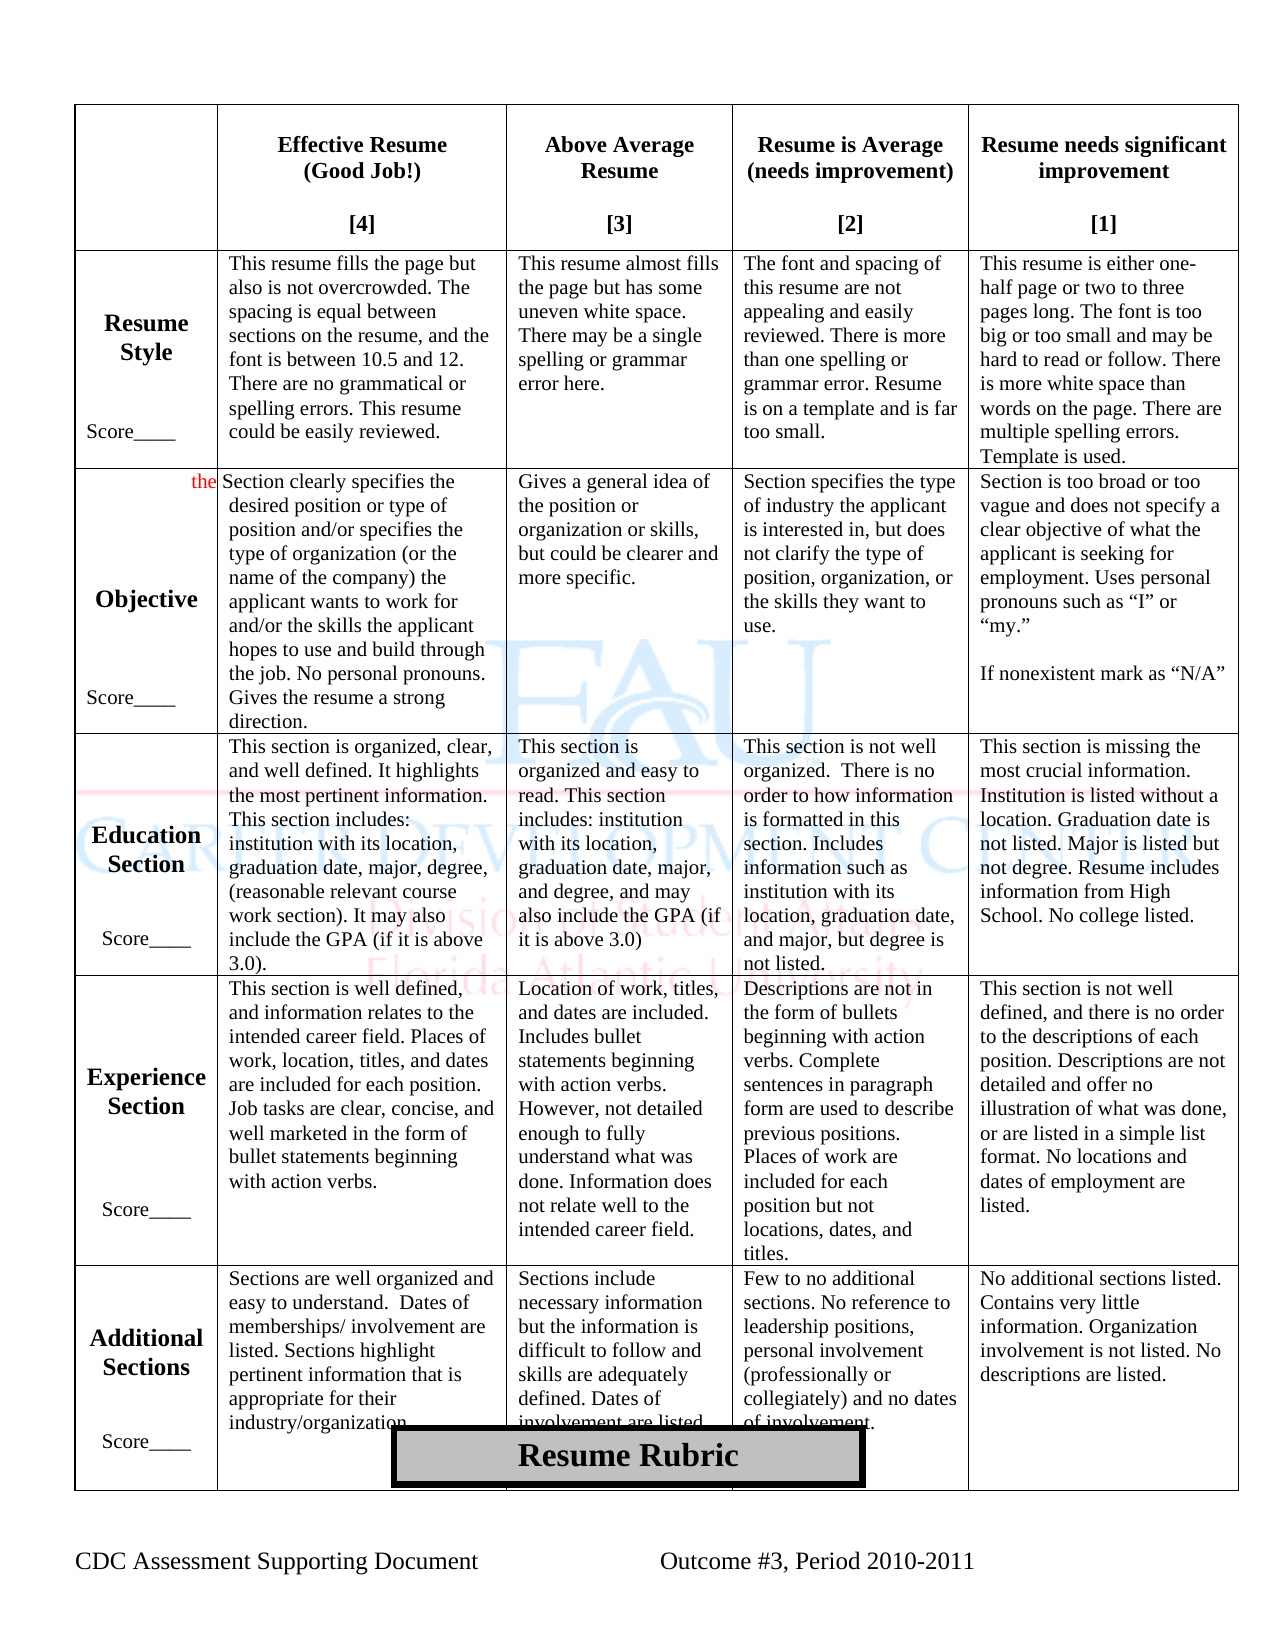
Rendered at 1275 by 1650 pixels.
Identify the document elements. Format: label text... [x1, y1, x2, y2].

table_cell This section is missing the most crucial information. Institution is listed without a location. Graduation date is not listed. Major is listed but not degree. Resume includes information from High School. No college listed. [969, 734, 1238, 975]
table_cell This resume almost fills the page but has some uneven white space. There may be a single spelling or grammar error here. [507, 251, 732, 468]
table_cell This section is organized, clear, and well defined. It highlights the most pertinent information. This section includes: institution with its location, graduation date, major, degree, (reasonable relevant course work section). It may also include the GPA (if it is above 3.0). [218, 734, 506, 975]
table_cell This section is organized and easy to read. This section includes: institution with its location, graduation date, major, and degree, and may also include the GPA (if it is above 3.0) [507, 734, 732, 975]
table_cell Objective Score____ [76, 469, 217, 733]
table_cell Resume Style Score____ [76, 251, 217, 468]
table_cell Few to no additional sections. No reference to leadership positions, personal involvement (professionally or collegiately) and no dates of involvement. [733, 1266, 968, 1490]
table_cell Descriptions are not in the form of bullets beginning with action verbs. Complete sentences in paragraph form are used to describe previous positions. Places of work are included for each position but not locations, dates, and titles. [733, 976, 968, 1265]
table_cell Gives a general idea of the position or organization or skills, but could be clearer and more specific. [507, 469, 732, 733]
table_cell Location of work, titles, and dates are included. Includes bullet statements beginning with action verbs. However, not detailed enough to fully understand what was done. Information does not relate well to the intended career field. [507, 976, 732, 1265]
table_cell the Section clearly specifies the desired position or type of position and/or specifies the type of organization (or the name of the company) the applicant wants to work for and/or the skills the applicant hopes to use and build through the job. No personal pronouns. Gives the resume a strong direction. [218, 469, 506, 733]
table_header Resume is Average (needs improvement) [2] [733, 105, 968, 250]
table_cell Section is too broad or too vague and does not specify a clear objective of what the applicant is seeking for employment. Uses personal pronouns such as “I” or “my.” If nonexistent mark as “N/A” [969, 469, 1238, 733]
table_cell Experience Section Score____ [76, 976, 217, 1265]
table_cell This section is well defined, and information relates to the intended career field. Places of work, location, titles, and dates are included for each position. Job tasks are clear, concise, and well marketed in the form of bullet statements beginning with action verbs. [218, 976, 506, 1265]
table_cell This section is not well organized. There is no order to how information is formatted in this section. Includes information such as institution with its location, graduation date, and major, but degree is not listed. [733, 734, 968, 975]
table_cell Section specifies the type of industry the applicant is interested in, but does not clarify the type of position, organization, or the skills they want to use. [733, 469, 968, 733]
table_cell The font and spacing of this resume are not appealing and easily reviewed. There is more than one spelling or grammar error. Resume is on a template and is far too small. [733, 251, 968, 468]
table_header [76, 105, 217, 250]
table_cell Additional Sections Score____ [76, 1266, 217, 1490]
table_header Resume needs significant improvement [1] [969, 105, 1238, 250]
table_cell This section is not well defined, and there is no order to the descriptions of each position. Descriptions are not detailed and offer no illustration of what was done, or are listed in a simple list format. No locations and dates of employment are listed. [969, 976, 1238, 1265]
table_cell Sections are well organized and easy to understand. Dates of memberships/ involvement are listed. Sections highlight pertinent information that is appropriate for their industry/organization. [218, 1266, 506, 1490]
table_cell This resume fills the page but also is not overcrowded. The spacing is equal between sections on the resume, and the font is between 10.5 and 12. There are no grammatical or spelling errors. This resume could be easily reviewed. [218, 251, 506, 468]
table_cell Education Section Score____ [76, 734, 217, 975]
table_cell No additional sections listed. Contains very little information. Organization involvement is not listed. No descriptions are listed. [969, 1266, 1238, 1490]
table_cell This resume is either one-half page or two to three pages long. The font is too big or too small and may be hard to read or follow. There is more white space than words on the page. There are multiple spelling errors. Template is used. [969, 251, 1238, 468]
table_header Above Average Resume [3] [507, 105, 732, 250]
table_cell Sections include necessary information but the information is difficult to follow and skills are adequately defined. Dates of involvement are listed. [507, 1266, 732, 1425]
table_header Effective Resume (Good Job!) [4] [218, 105, 506, 250]
